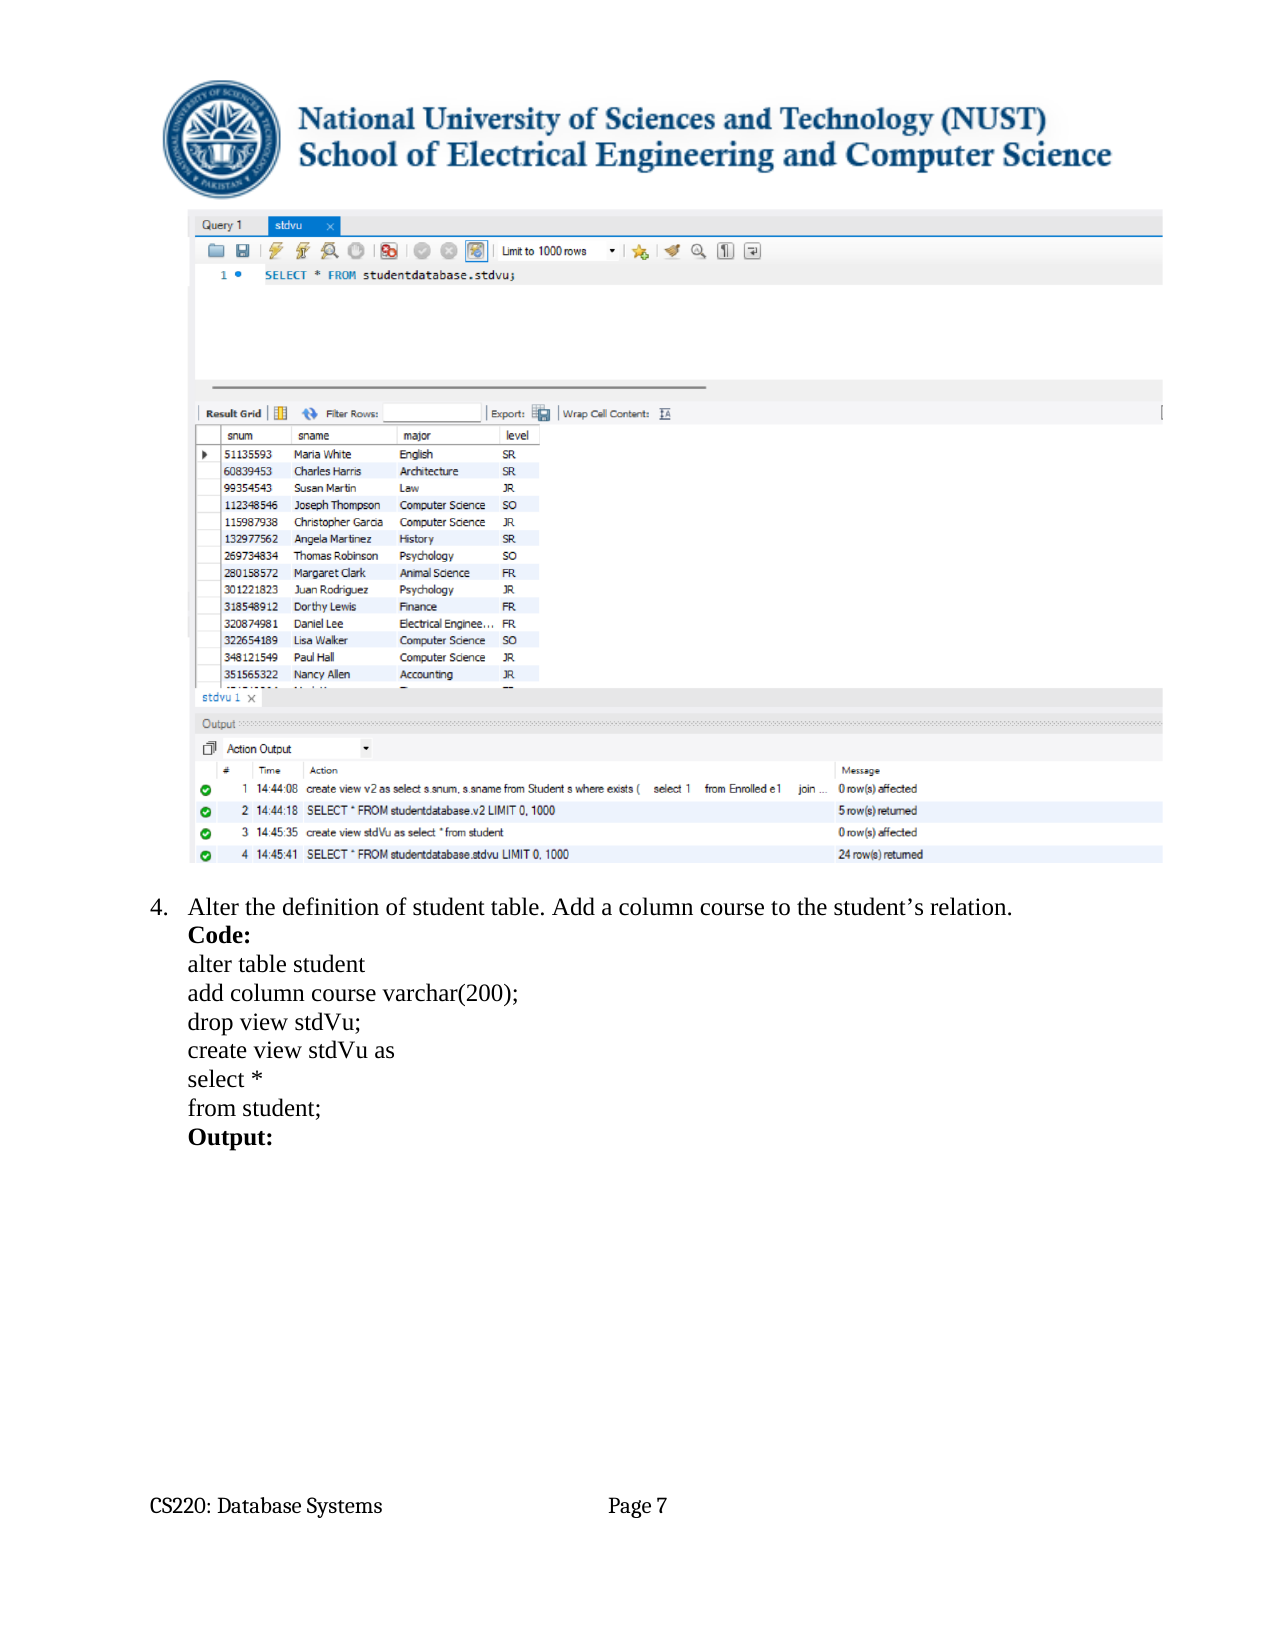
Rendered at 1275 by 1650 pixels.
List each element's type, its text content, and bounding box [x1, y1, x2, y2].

list drop view stdVu; [187, 1007, 1125, 1035]
list Code: [187, 920, 1125, 949]
list Alter the definition of student table. Add a column course to the student’s relation. [150, 892, 1125, 920]
list add column course varchar(200); [187, 978, 1125, 1007]
list select * [187, 1064, 1125, 1093]
list Output: [187, 1122, 1125, 1150]
list alter table student [187, 949, 1125, 978]
list from student; [187, 1093, 1125, 1122]
list create view stdVu as [187, 1035, 1125, 1064]
picture [150, 75, 1163, 863]
